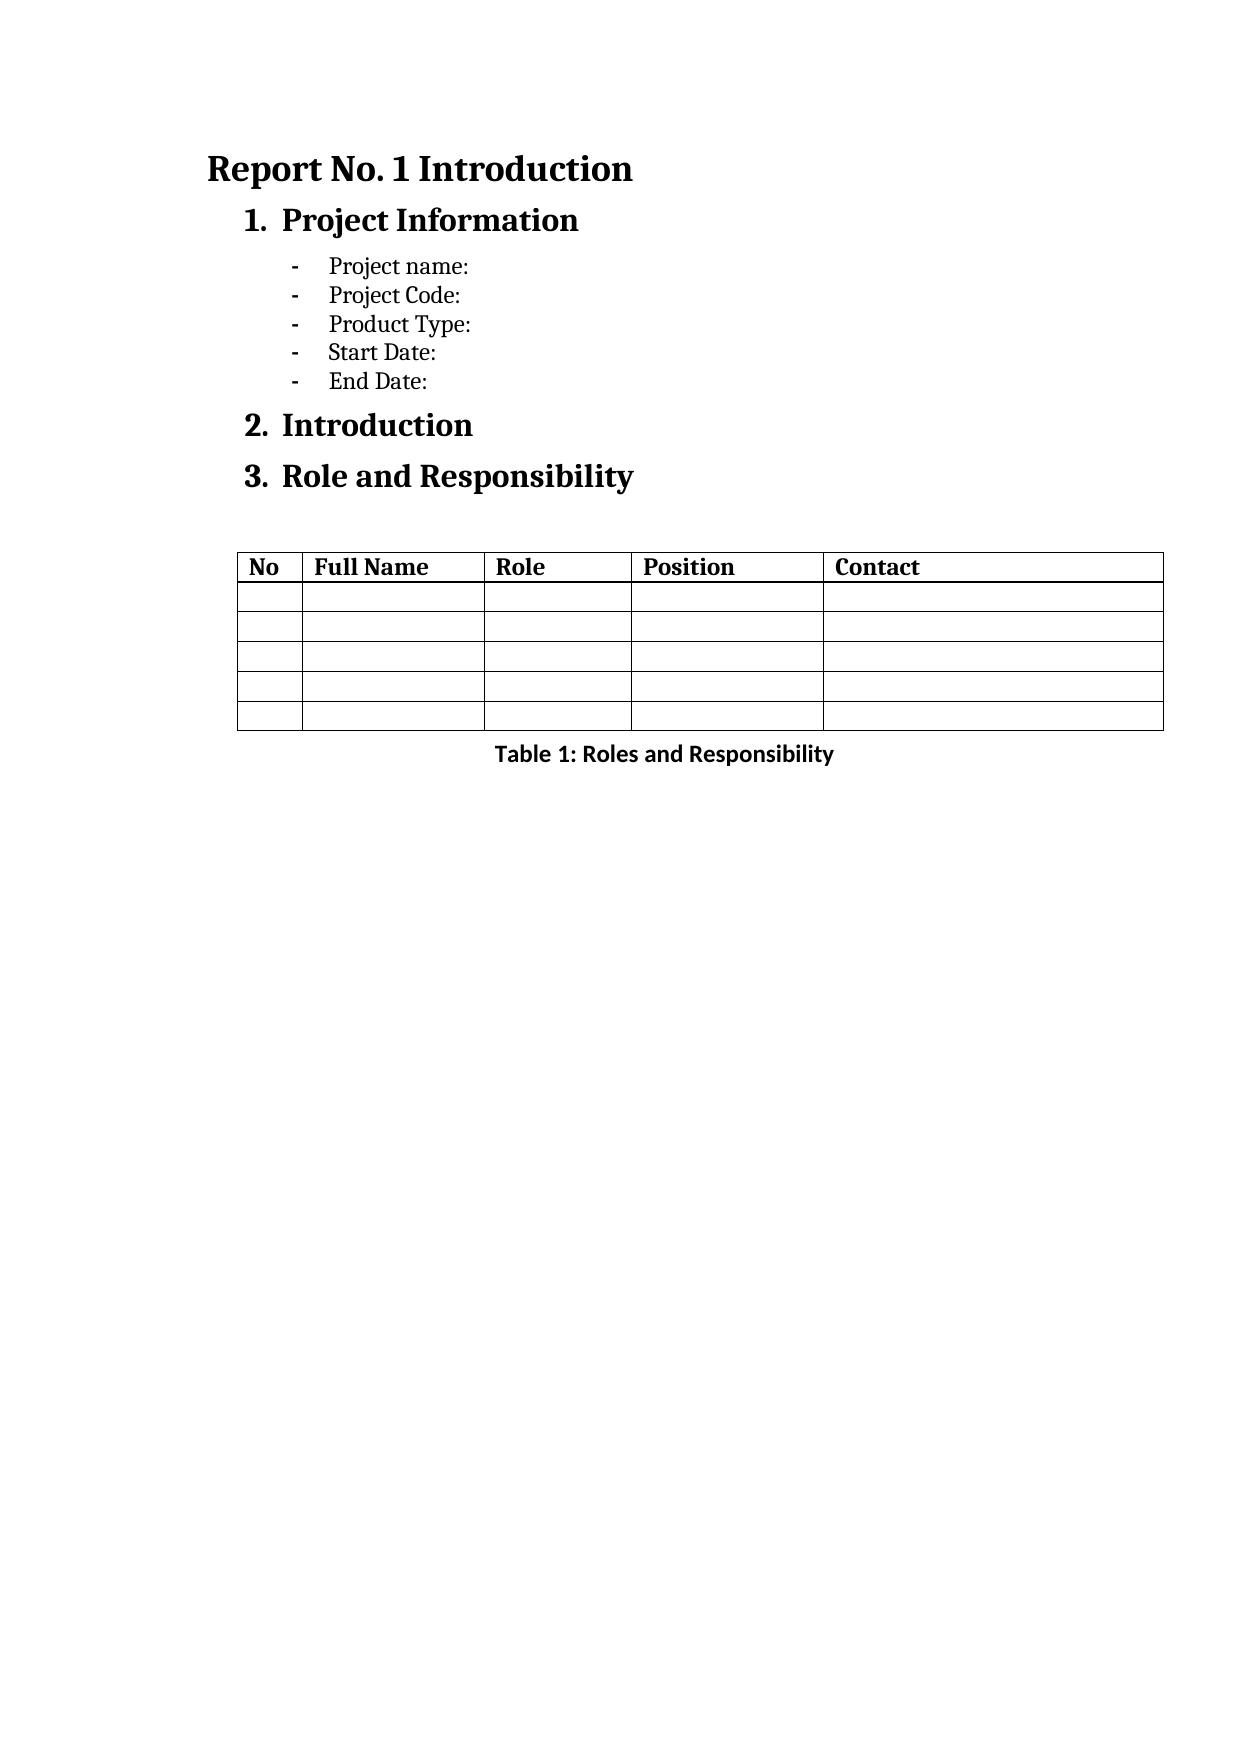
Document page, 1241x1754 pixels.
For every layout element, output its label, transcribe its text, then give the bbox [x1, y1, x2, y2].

table_cell [485, 612, 631, 641]
table_cell [238, 583, 302, 611]
table_header No [238, 553, 302, 581]
list Project name: [291, 252, 1122, 281]
table_cell [632, 702, 823, 730]
table_cell [485, 672, 631, 701]
subtitle Report No. 1 Introduction [207, 148, 1122, 191]
table_cell [238, 612, 302, 641]
table_header Position [632, 553, 823, 581]
table_header Role [485, 553, 631, 581]
table_cell [632, 612, 823, 641]
table_cell [303, 642, 484, 671]
table_cell [303, 702, 484, 730]
table_cell [824, 702, 1163, 730]
table_cell [824, 642, 1163, 671]
text Table 1: Roles and Responsibility [207, 738, 1122, 768]
table_cell [303, 583, 484, 611]
table_cell [238, 702, 302, 730]
table_cell [632, 583, 823, 611]
subtitle Role and Responsibility [244, 457, 1122, 495]
table_cell [824, 672, 1163, 701]
subtitle Introduction [244, 406, 1122, 444]
table_cell [485, 642, 631, 671]
list Product Type: [291, 309, 1122, 338]
table_cell [632, 642, 823, 671]
subtitle Project Information [244, 201, 1122, 239]
table_header Contact [824, 553, 1163, 581]
table_cell [632, 672, 823, 701]
table_cell [303, 672, 484, 701]
list End Date: [291, 367, 1122, 396]
table_cell [485, 702, 631, 730]
list Project Code: [291, 281, 1122, 309]
table_cell [303, 612, 484, 641]
table_cell [824, 583, 1163, 611]
table_cell [238, 672, 302, 701]
list Start Date: [291, 338, 1122, 367]
table_header Full Name [303, 553, 484, 581]
table_cell [238, 642, 302, 671]
table_cell [824, 612, 1163, 641]
table_cell [485, 583, 631, 611]
